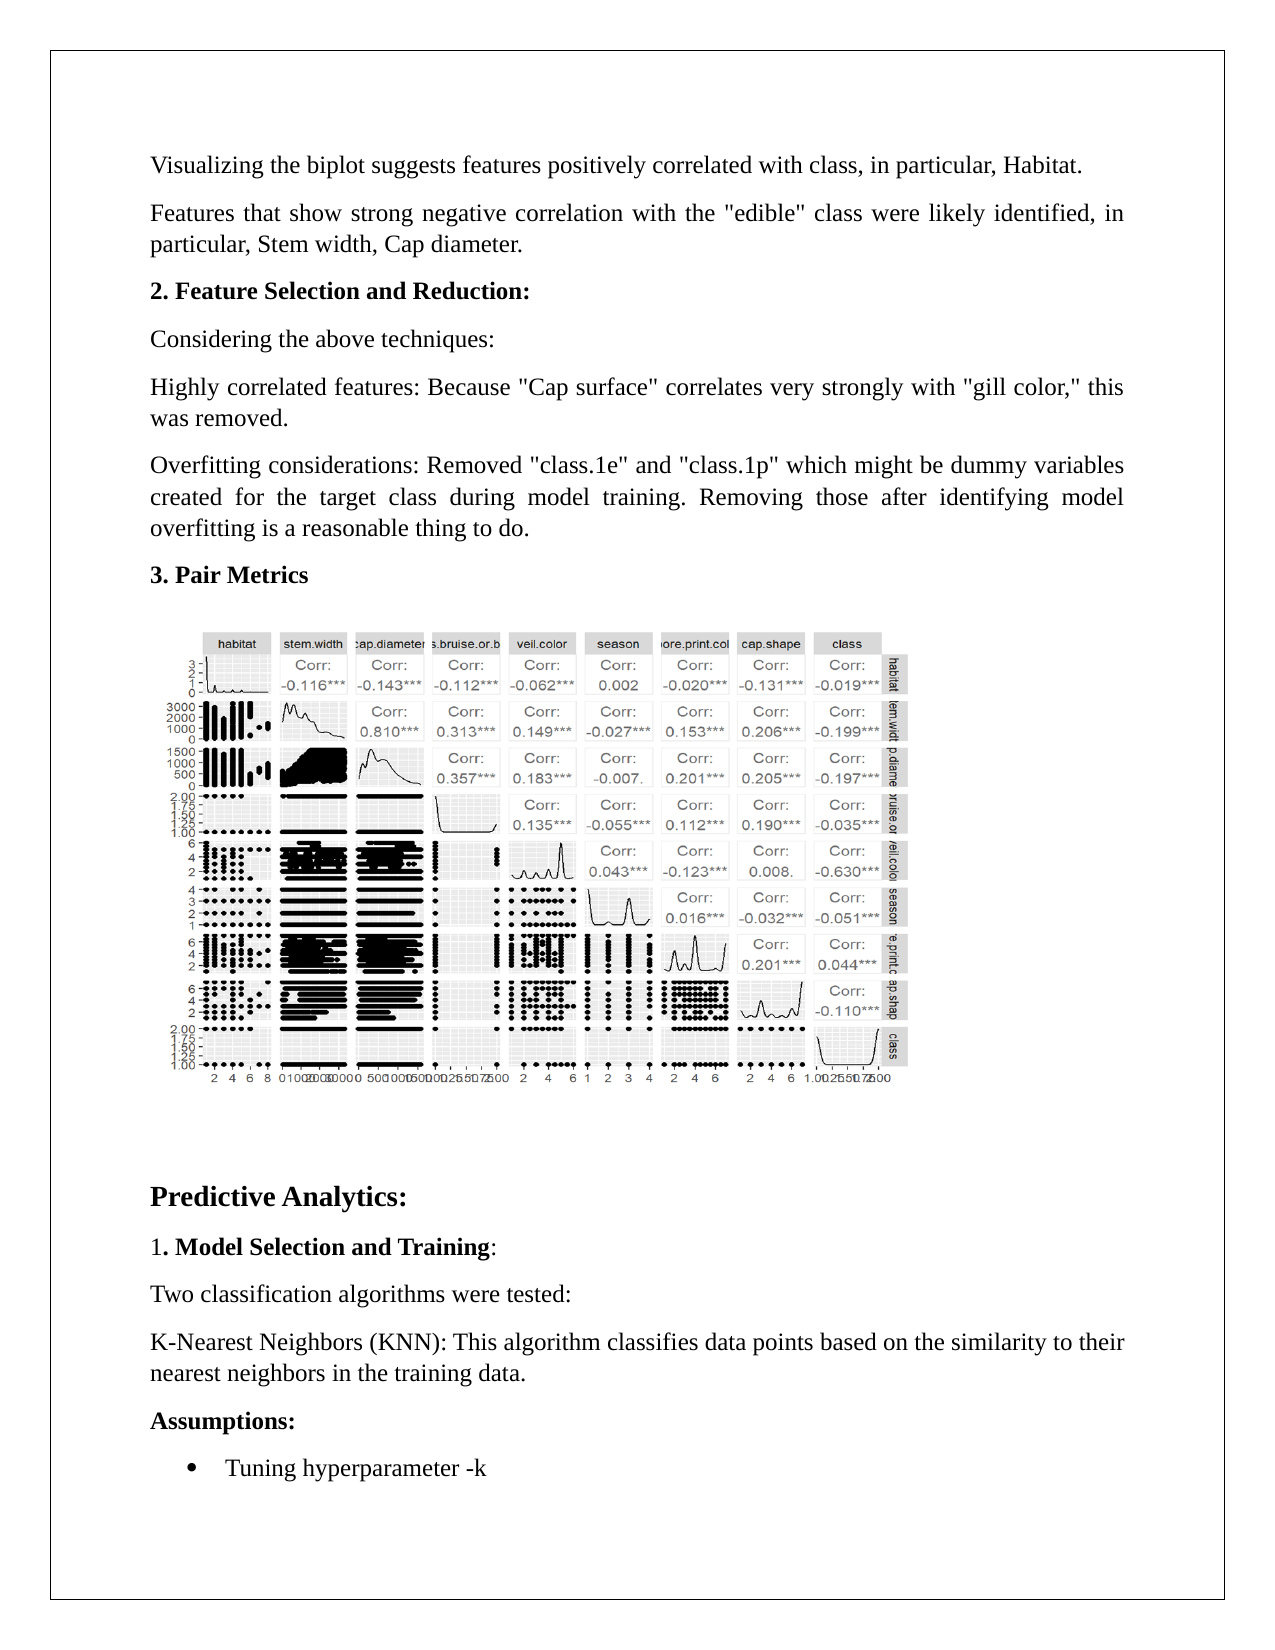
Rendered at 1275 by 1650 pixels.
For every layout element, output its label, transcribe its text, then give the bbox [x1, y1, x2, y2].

picture [158, 625, 915, 1091]
text Considering the above techniques: [150, 324, 1125, 353]
text 3. Pair Metrics [150, 560, 1125, 589]
text Highly correlated features: Because "Cap surface" correlates very strongly with "gill color," this was removed. [150, 372, 1125, 432]
list Tuning hyperparameter -k [187, 1453, 1125, 1482]
text 1. Model Selection and Training: [150, 1232, 1125, 1260]
text Two classification algorithms were tested: [150, 1279, 1125, 1308]
text 2. Feature Selection and Reduction: [150, 276, 1125, 305]
text K-Nearest Neighbors (KNN): This algorithm classifies data points based on the similarity to their nearest neighbors in the training data. [150, 1327, 1125, 1387]
text Features that show strong negative correlation with the "edible" class were likely identified, in particular, Stem width, Cap diameter. [150, 198, 1125, 257]
text Visualizing the biplot suggests features positively correlated with class, in particular, Habitat. [150, 150, 1125, 179]
text Predictive Analytics: [150, 1179, 1125, 1212]
text Overfitting considerations: Removed "class.1e" and "class.1p" which might be dummy variables created for the target class during model training. Removing those after identifying model overfitting is a reasonable thing to do. [150, 451, 1125, 541]
text Assumptions: [150, 1406, 1125, 1434]
